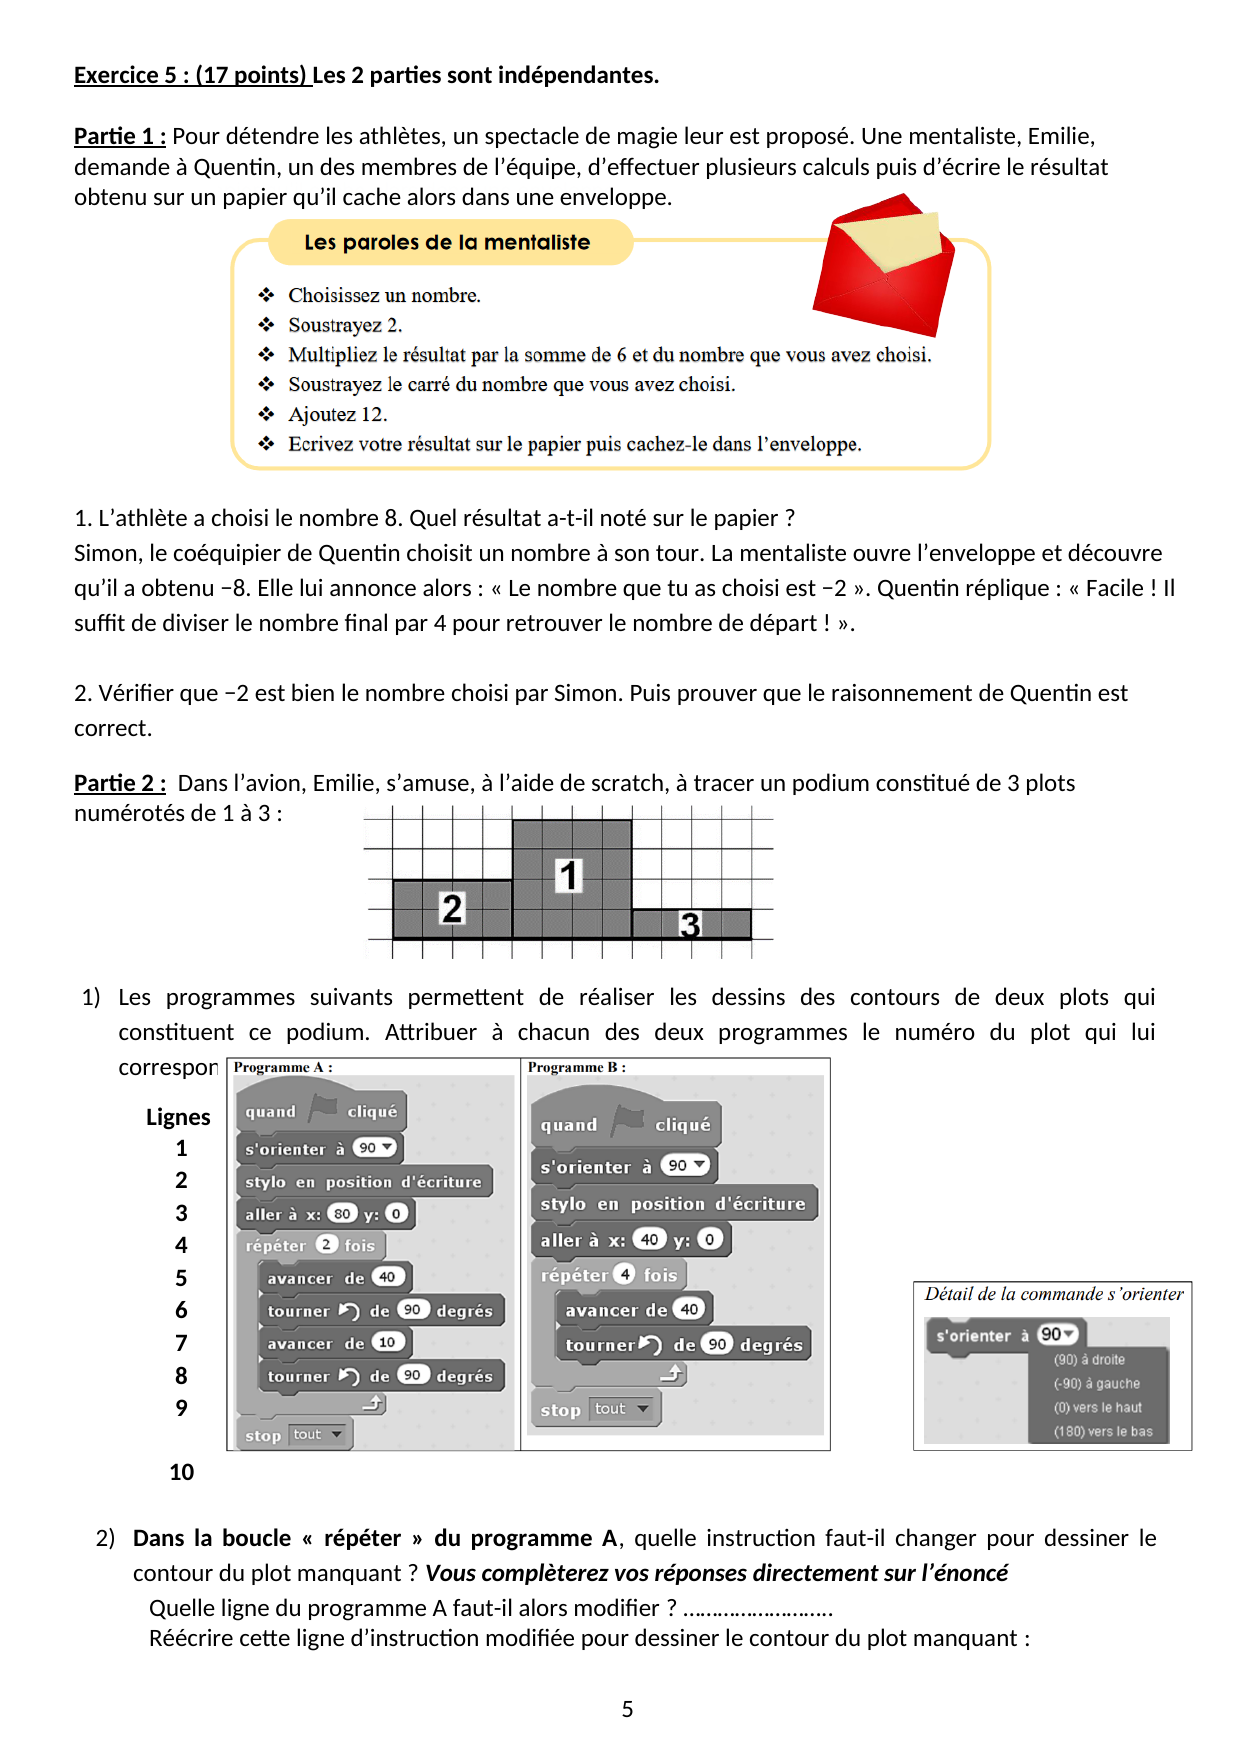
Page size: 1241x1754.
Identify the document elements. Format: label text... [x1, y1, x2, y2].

picture [900, 1270, 1203, 1461]
list Quelle ligne du programme A faut-il alors modifier ? …………………….. [149, 1592, 1158, 1622]
text Simon, le coéquipier de Quentin choisit un nombre à son tour. La mentaliste ouvre l’enveloppe et découvre qu’il a obtenu −8. Elle lui annonce alors : « Le nombre que tu as choisi est −2 ». Quentin réplique : « Facile ! Il suffit de diviser le nombre final par 4 pour retrouver le nombre de départ ! ». [74, 537, 1181, 637]
text Partie 2 : Dans l’avion, Emilie, s’amuse, à l’aide de scratch, à tracer un podium constitué de 3 plots numérotés de 1 à 3 : [74, 767, 1181, 828]
picture [217, 212, 996, 476]
list Les programmes suivants permettent de réaliser les dessins des contours de deux plots qui constituent ce podium. Attribuer à chacun des deux programmes le numéro du plot qui lui correspond. Justifier. [81, 981, 1158, 1081]
list Réécrire cette ligne d’instruction modifiée pour dessiner le contour du plot manquant : [149, 1622, 1158, 1653]
text 1. L’athlète a choisi le nombre 8. Quel résultat a-t-il noté sur le papier ? [74, 502, 1181, 532]
list Dans la boucle « répéter » du programme A, quelle instruction faut-il changer pour dessiner le contour du plot manquant ? Vous complèterez vos réponses directement sur l’énoncé [95, 1522, 1158, 1587]
text 2. Vérifier que −2 est bien le nombre choisi par Simon. Puis prouver que le raisonnement de Quentin est correct. [74, 677, 1181, 742]
picture [355, 828, 779, 965]
picture [217, 1046, 839, 1459]
text Partie 1 : Pour détendre les athlètes, un spectacle de magie leur est proposé. Une mentaliste, Emilie, demande à Quentin, un des membres de l’équipe, d’effectuer plusieurs calculs puis d’écrire le résultat obtenu sur un papier qu’il cache alors dans une enveloppe. [74, 120, 1181, 212]
text Exercice 5 : (17 points) Les 2 parties sont indépendantes. [74, 59, 1181, 90]
